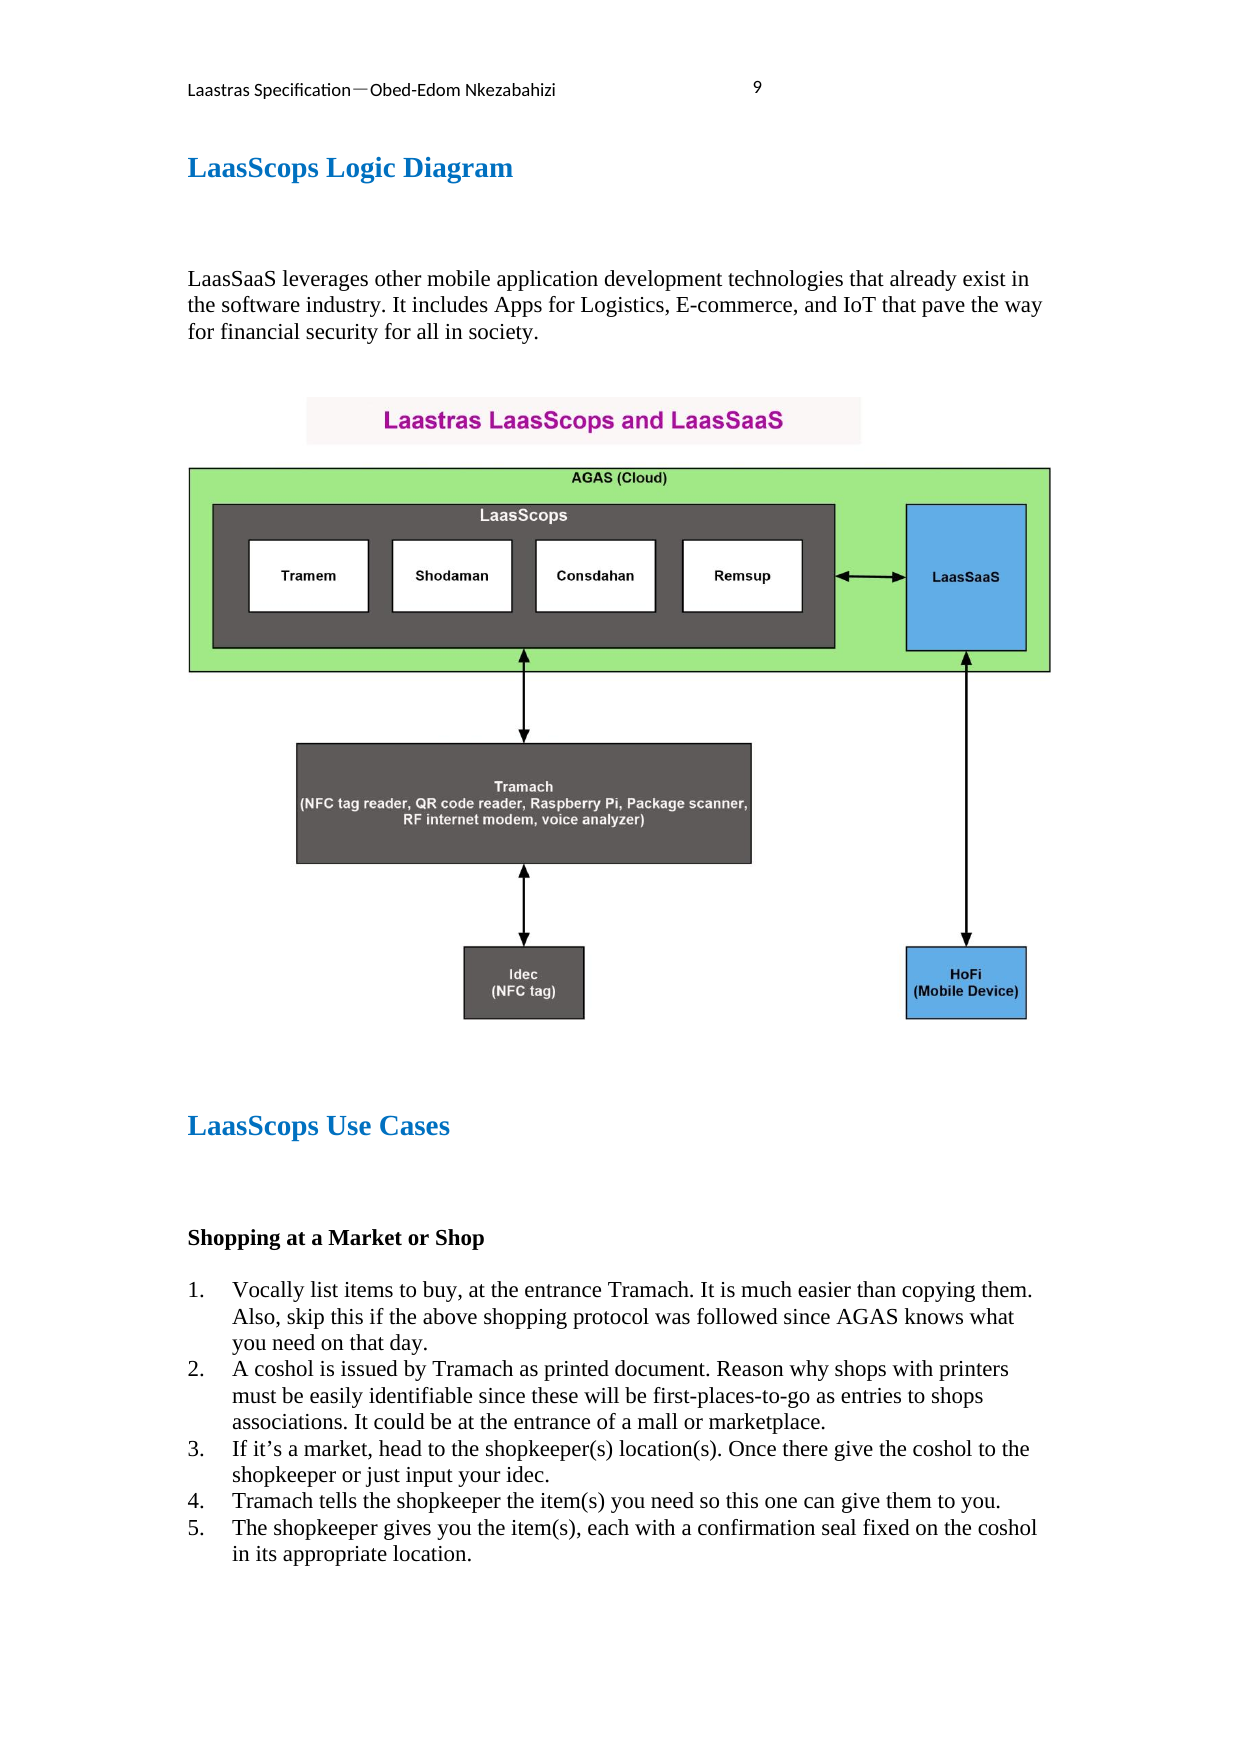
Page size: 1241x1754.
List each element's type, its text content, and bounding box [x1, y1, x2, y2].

list Tramach tells the shopkeeper the item(s) you need so this one can give them to you. [187, 1487, 1053, 1514]
list A coshol is issued by Tramach as printed document. Reason why shops with printers must be easily identifiable since these will be first-places-to-go as entries to shops associations. It could be at the entrance of a mall or marketplace. [187, 1356, 1053, 1434]
subtitle LaasScops Logic Diagram [187, 150, 1053, 183]
text Shopping at a Market or Shop [187, 1224, 1053, 1250]
text LaasSaaS leverages other mobile application development technologies that already exist in the software industry. It includes Apps for Logistics, E-commerce, and IoT that pave the way for financial security for all in society. [187, 265, 1053, 344]
picture [187, 397, 1052, 1021]
list The shopkeeper gives you the item(s), each with a confirmation seal fixed on the coshol in its appropriate location. [187, 1514, 1053, 1566]
list If it’s a market, head to the shopkeeper(s) location(s). Once there give the coshol to the shopkeeper or just input your idec. [187, 1434, 1053, 1487]
list Vocally list items to buy, at the entrance Tramach. It is much easier than copying them. Also, skip this if the above shopping protocol was followed since AGAS knows what you need on that day. [187, 1276, 1053, 1356]
subtitle LaasScops Use Cases [187, 1108, 1053, 1142]
